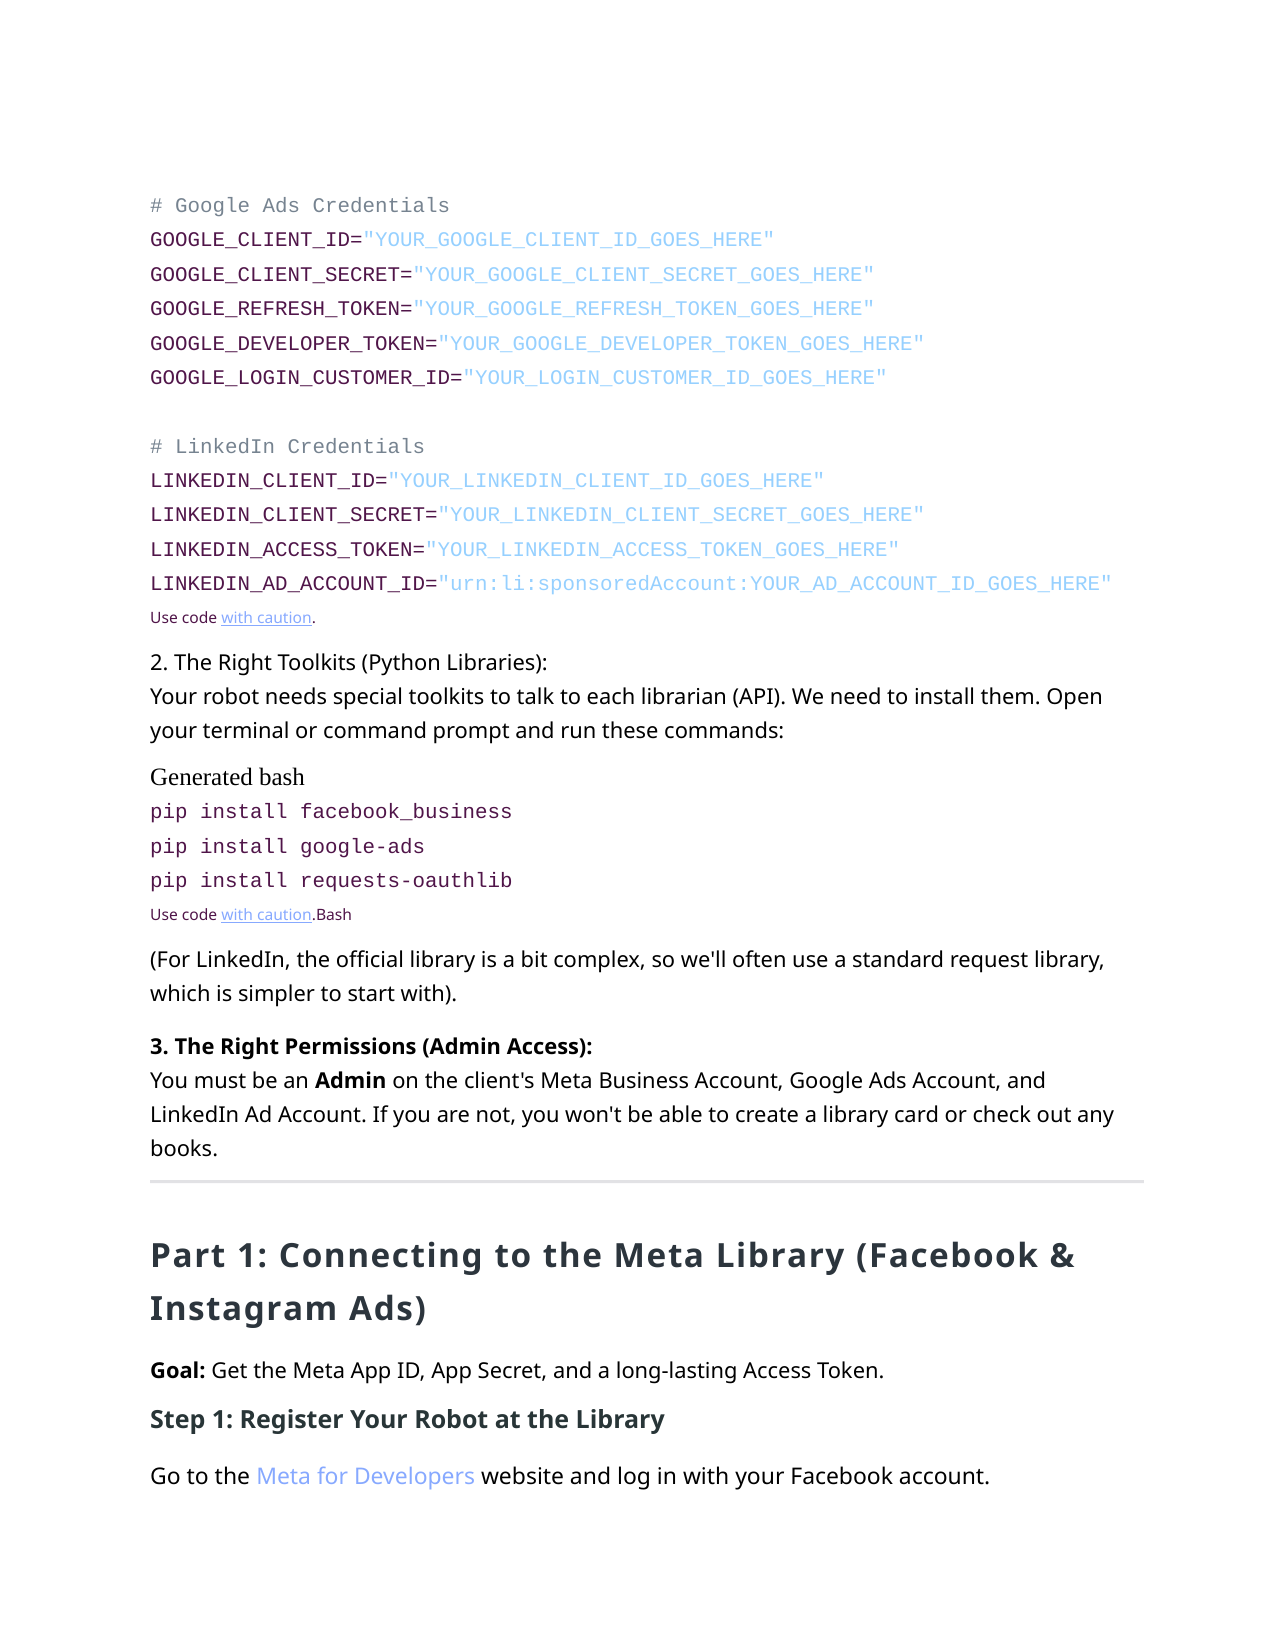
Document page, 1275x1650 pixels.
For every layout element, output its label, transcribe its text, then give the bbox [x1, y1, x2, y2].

text 2. The Right Toolkits (Python Libraries): Your robot needs special toolkits to talk to each librarian (API). We need to install them. Open your terminal or command prompt and run these commands: [150, 647, 1125, 745]
text (For LinkedIn, the official library is a bit complex, so we'll often use a standard request library, which is simpler to start with). [150, 944, 1125, 1008]
text Generated bash [150, 762, 1125, 791]
text pip install facebook_business [150, 791, 1125, 825]
text Goal: Get the Meta App ID, App Secret, and a long-lasting Access Token. [150, 1355, 1125, 1385]
text GOOGLE_REFRESH_TOKEN="YOUR_GOOGLE_REFRESH_TOKEN_GOES_HERE" [150, 287, 1125, 322]
text # LinkedIn Credentials [150, 425, 1125, 459]
text Use code with caution. [150, 597, 1125, 628]
text GOOGLE_DEVELOPER_TOKEN="YOUR_GOOGLE_DEVELOPER_TOKEN_GOES_HERE" [150, 322, 1125, 356]
text LINKEDIN_CLIENT_SECRET="YOUR_LINKEDIN_CLIENT_SECRET_GOES_HERE" [150, 494, 1125, 528]
text Use code with caution.Bash [150, 894, 1125, 925]
text LINKEDIN_ACCESS_TOKEN="YOUR_LINKEDIN_ACCESS_TOKEN_GOES_HERE" [150, 528, 1125, 562]
text LINKEDIN_CLIENT_ID="YOUR_LINKEDIN_CLIENT_ID_GOES_HERE" [150, 459, 1125, 494]
text 3. The Right Permissions (Admin Access): You must be an Admin on the client's Meta Business Account, Google Ads Account, and LinkedIn Ad Account. If you are not, you won't be able to create a library card or check out any books. [150, 1031, 1125, 1163]
text pip install requests-oauthlib [150, 859, 1125, 894]
text GOOGLE_CLIENT_ID="YOUR_GOOGLE_CLIENT_ID_GOES_HERE" [150, 219, 1125, 253]
text # Google Ads Credentials [150, 184, 1125, 219]
text Go to the Meta for Developers website and log in with your Facebook account. [150, 1460, 1125, 1491]
text GOOGLE_LOGIN_CUSTOMER_ID="YOUR_LOGIN_CUSTOMER_ID_GOES_HERE" [150, 356, 1125, 391]
subtitle Part 1: Connecting to the Meta Library (Facebook & Instagram Ads) [150, 1232, 1125, 1330]
text LINKEDIN_AD_ACCOUNT_ID="urn:li:sponsoredAccount:YOUR_AD_ACCOUNT_ID_GOES_HERE" [150, 562, 1125, 597]
text pip install google-ads [150, 825, 1125, 859]
text GOOGLE_CLIENT_SECRET="YOUR_GOOGLE_CLIENT_SECRET_GOES_HERE" [150, 253, 1125, 287]
subtitle Step 1: Register Your Robot at the Library [150, 1402, 1125, 1436]
